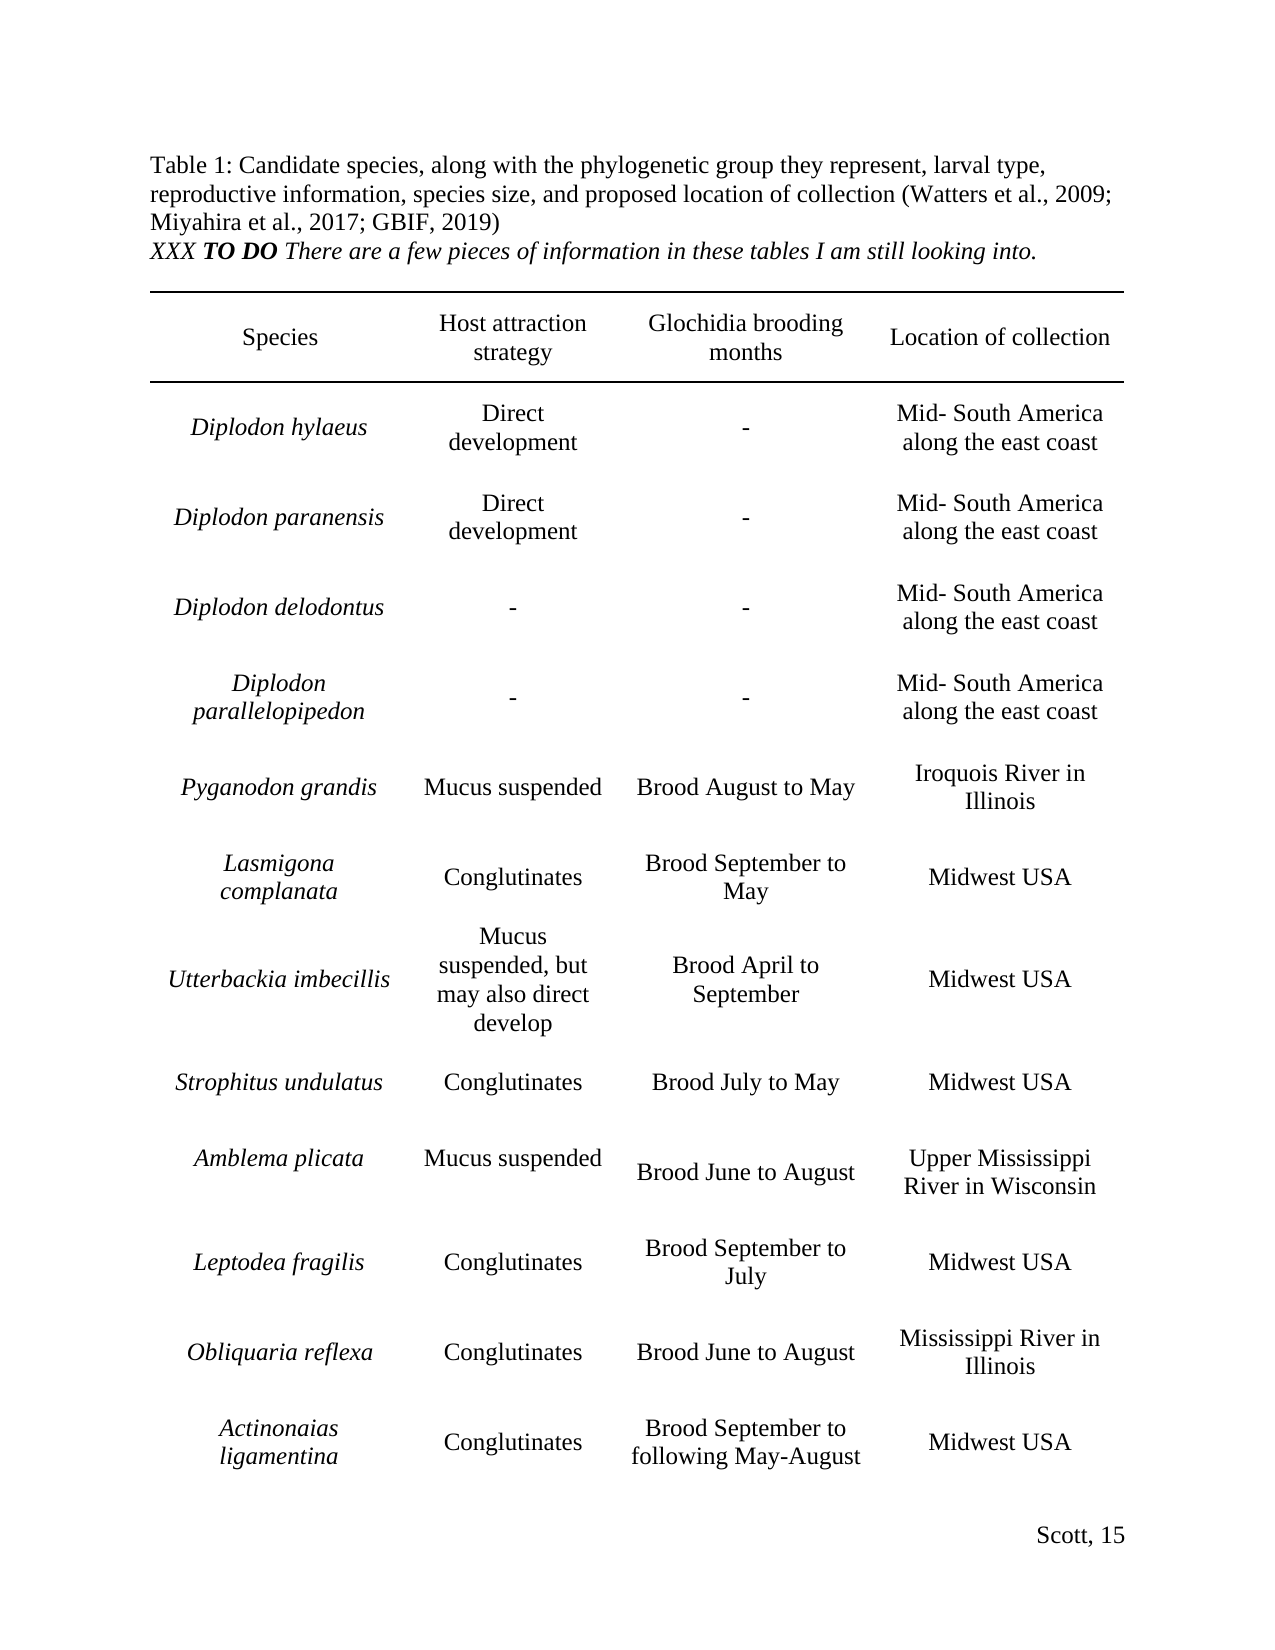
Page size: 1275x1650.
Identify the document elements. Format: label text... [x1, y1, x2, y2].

table_header Location of collection [876, 293, 1124, 381]
table_header Glochidia brooding months [616, 293, 876, 381]
table_cell Iroquois River in Illinois [876, 741, 1124, 831]
text XXX TO DO There are a few pieces of information in these tables I am still looking into. [150, 236, 1125, 265]
table_cell - [410, 561, 616, 651]
table_cell Mucus suspended [410, 1126, 616, 1216]
table_cell - [616, 383, 876, 471]
table_cell Pyganodon grandis [150, 741, 410, 831]
table_cell Mid- South America along the east coast [876, 561, 1124, 651]
table_cell Mid- South America along the east coast [876, 471, 1124, 561]
text Table 1: Candidate species, along with the phylogenetic group they represent, larval type, reproductive information, species size, and proposed location of collection (Watters et al., 2009; Miyahira et al., 2017; GBIF, 2019) [150, 150, 1125, 236]
table_cell Brood June to August [616, 1126, 876, 1216]
table_cell Mucus suspended [410, 741, 616, 831]
table_cell Conglutinates [410, 831, 616, 921]
table_cell Leptodea fragilis [150, 1216, 410, 1306]
table_cell Mid- South America along the east coast [876, 383, 1124, 471]
table_cell Diplodon delodontus [150, 561, 410, 651]
table_cell Brood July to May [616, 1036, 876, 1126]
table_cell - [410, 651, 616, 741]
table_cell Brood September to July [616, 1216, 876, 1306]
table_cell Brood September to May [616, 831, 876, 921]
table_cell Diplodon parallelopipedon [150, 651, 410, 741]
table_cell Midwest USA [876, 1036, 1124, 1126]
table_cell Conglutinates [410, 1216, 616, 1306]
table_cell Amblema plicata [150, 1126, 410, 1216]
table_cell Actinonaias ligamentina [150, 1396, 410, 1486]
table_header Host attraction strategy [410, 293, 616, 381]
table_cell Brood August to May [616, 741, 876, 831]
table_cell Diplodon paranensis [150, 471, 410, 561]
table_cell Midwest USA [876, 1396, 1124, 1486]
table_cell Direct development [410, 471, 616, 561]
table_cell Lasmigona complanata [150, 831, 410, 921]
table_cell Upper Mississippi River in Wisconsin [876, 1126, 1124, 1216]
table_cell Brood June to August [616, 1306, 876, 1396]
table_cell Mucus suspended, but may also direct develop [410, 921, 616, 1036]
table_cell Mississippi River in Illinois [876, 1306, 1124, 1396]
table_cell - [616, 471, 876, 561]
table_cell Conglutinates [410, 1396, 616, 1486]
table_cell Midwest USA [876, 921, 1124, 1036]
table_cell Midwest USA [876, 831, 1124, 921]
table_cell Direct development [410, 383, 616, 471]
table_cell Brood September to following May-August [616, 1396, 876, 1486]
table_cell Midwest USA [876, 1216, 1124, 1306]
table_cell Brood April to September [616, 921, 876, 1036]
table_cell - [616, 561, 876, 651]
table_cell Conglutinates [410, 1036, 616, 1126]
table_cell Conglutinates [410, 1306, 616, 1396]
table_header Species [150, 293, 410, 381]
table_cell Utterbackia imbecillis [150, 921, 410, 1036]
table_cell Obliquaria reflexa [150, 1306, 410, 1396]
table_cell Strophitus undulatus [150, 1036, 410, 1126]
table_cell - [616, 651, 876, 741]
table_cell Mid- South America along the east coast [876, 651, 1124, 741]
table_cell Diplodon hylaeus [150, 383, 410, 471]
